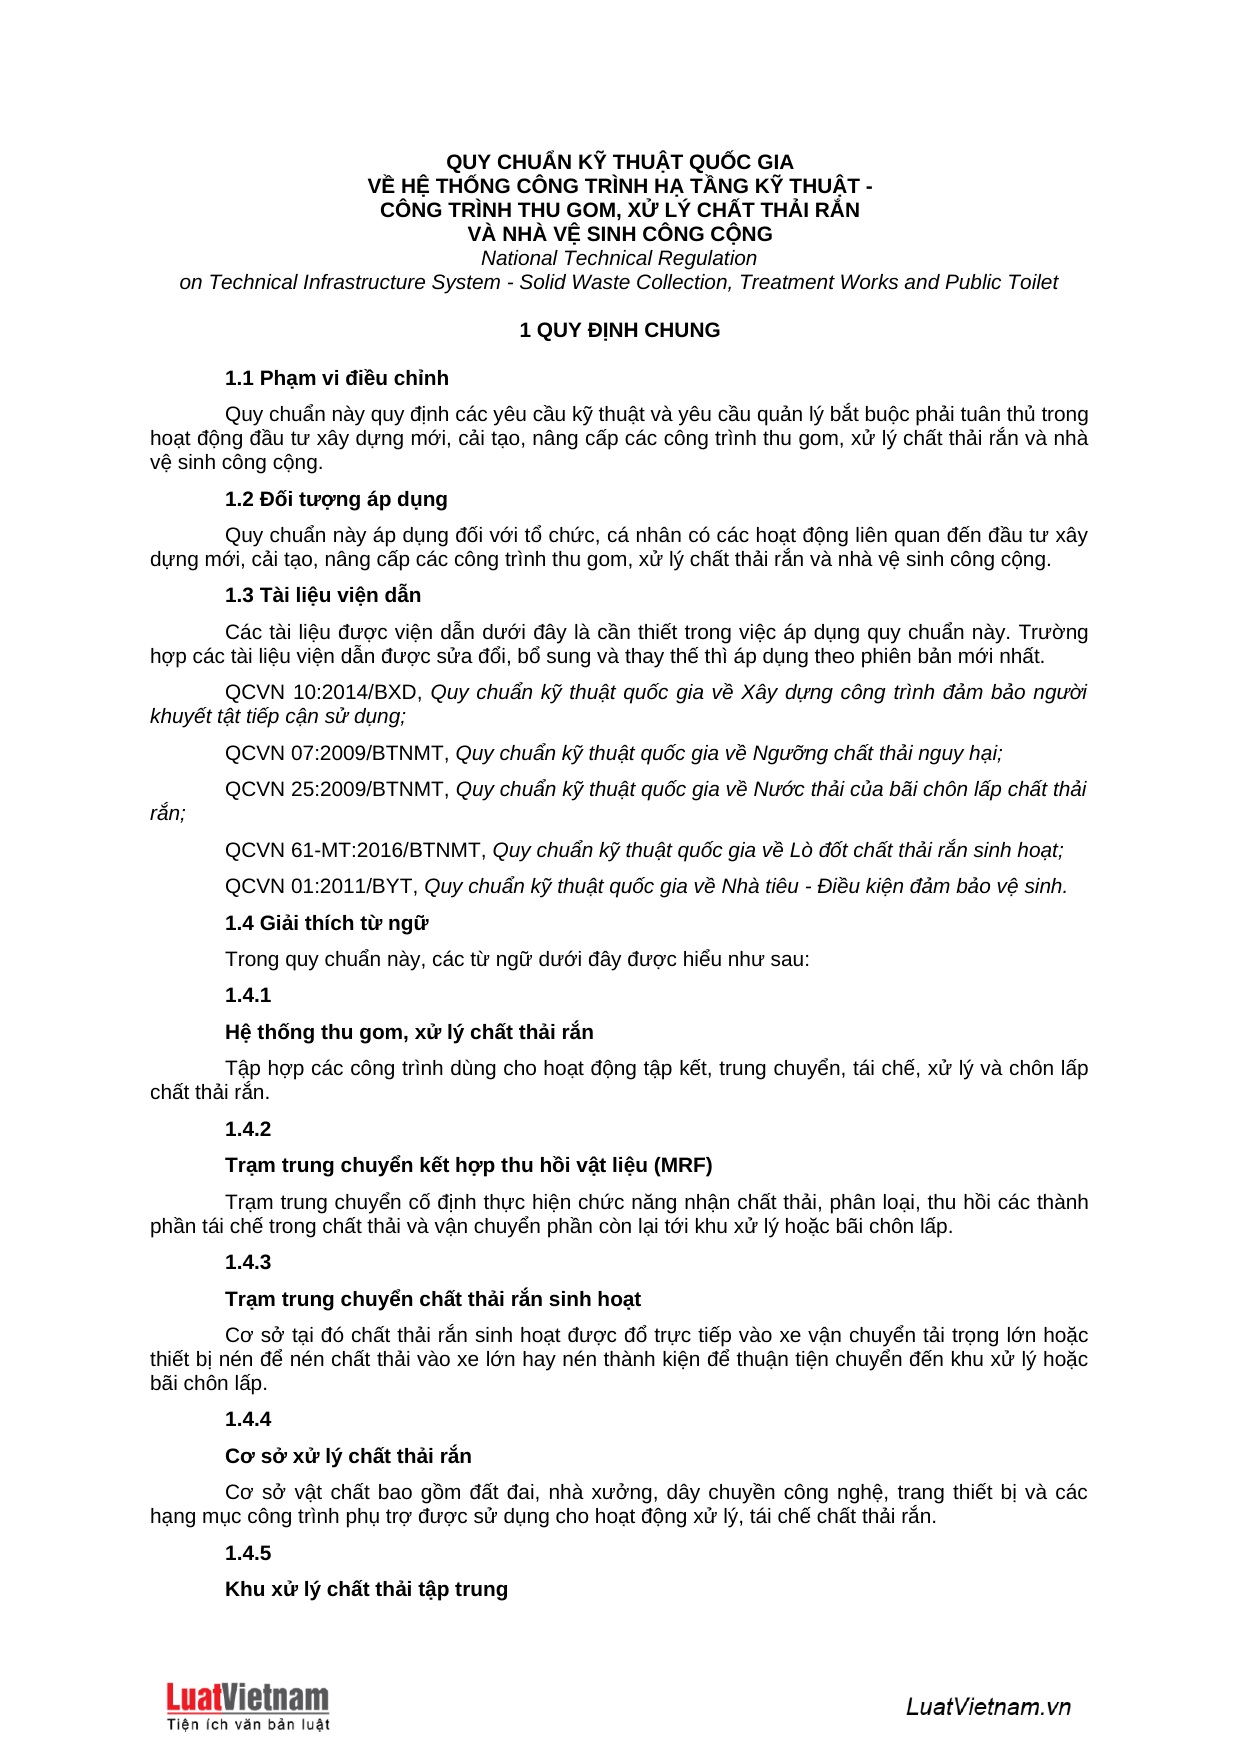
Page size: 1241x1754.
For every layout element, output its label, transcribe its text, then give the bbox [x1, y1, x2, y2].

text QCVN 07:2009/BTNMT, Quy chuẩn kỹ thuật quốc gia về Ngưỡng chất thải nguy hại; [150, 741, 1090, 764]
text 1.4.1 [150, 983, 1090, 1007]
text Trong quy chuẩn này, các từ ngữ dưới đây được hiểu như sau: [150, 947, 1090, 971]
text Cơ sở xử lý chất thải rắn [150, 1444, 1090, 1468]
text 1.4 Giải thích từ ngữ [150, 910, 1090, 934]
text 1.4.4 [150, 1407, 1090, 1431]
text Tập hợp các công trình dùng cho hoạt động tập kết, trung chuyển, tái chế, xử lý và chôn lấp chất thải rắn. [150, 1056, 1090, 1104]
text 1 QUY ĐỊNH CHUNG [150, 318, 1090, 342]
text 1.1 Phạm vi điều chỉnh [150, 366, 1090, 389]
text VỀ HỆ THỐNG CÔNG TRÌNH HẠ TẦNG KỸ THUẬT - CÔNG TRÌNH THU GOM, XỬ LÝ CHẤT THẢI RẮN VÀ NHÀ VỆ SINH CÔNG CỘNG [150, 174, 1090, 246]
text QCVN 10:2014/BXD, Quy chuẩn kỹ thuật quốc gia về Xây dựng công trình đảm bảo người khuyết tật tiếp cận sử dụng; [150, 680, 1090, 728]
picture [150, 1660, 1090, 1754]
text Cơ sở vật chất bao gồm đất đai, nhà xưởng, dây chuyền công nghệ, trang thiết bị và các hạng mục công trình phụ trợ được sử dụng cho hoạt động xử lý, tái chế chất thải rắn. [150, 1480, 1090, 1528]
text Hệ thống thu gom, xử lý chất thải rắn [150, 1020, 1090, 1044]
text Quy chuẩn này quy định các yêu cầu kỹ thuật và yêu cầu quản lý bắt buộc phải tuân thủ trong hoạt động đầu tư xây dựng mới, cải tạo, nâng cấp các công trình thu gom, xử lý chất thải rắn và nhà vệ sinh công cộng. [150, 402, 1090, 474]
text Khu xử lý chất thải tập trung [150, 1577, 1090, 1601]
text QCVN 01:2011/BYT, Quy chuẩn kỹ thuật quốc gia về Nhà tiêu - Điều kiện đảm bảo vệ sinh. [150, 874, 1090, 898]
text Quy chuẩn này áp dụng đối với tổ chức, cá nhân có các hoạt động liên quan đến đầu tư xây dựng mới, cải tạo, nâng cấp các công trình thu gom, xử lý chất thải rắn và nhà vệ sinh công cộng. [150, 523, 1090, 571]
text 1.2 Đối tượng áp dụng [150, 486, 1090, 510]
text QCVN 25:2009/BTNMT, Quy chuẩn kỹ thuật quốc gia về Nước thải của bãi chôn lấp chất thải rắn; [150, 777, 1090, 825]
text National Technical Regulation on Technical Infrastructure System - Solid Waste Collection, Treatment Works and Public Toilet [150, 246, 1090, 294]
text QCVN 61-MT:2016/BTNMT, Quy chuẩn kỹ thuật quốc gia về Lò đốt chất thải rắn sinh hoạt; [150, 837, 1090, 861]
text 1.3 Tài liệu viện dẫn [150, 583, 1090, 607]
text 1.4.2 [150, 1117, 1090, 1141]
text Trạm trung chuyển chất thải rắn sinh hoạt [150, 1286, 1090, 1310]
text 1.4.3 [150, 1250, 1090, 1274]
text Trạm trung chuyển cố định thực hiện chức năng nhận chất thải, phân loại, thu hồi các thành phần tái chế trong chất thải và vận chuyển phần còn lại tới khu xử lý hoặc bãi chôn lấp. [150, 1189, 1090, 1237]
text Trạm trung chuyển kết hợp thu hồi vật liệu (MRF) [150, 1153, 1090, 1177]
text Các tài liệu được viện dẫn dưới đây là cần thiết trong việc áp dụng quy chuẩn này. Trường hợp các tài liệu viện dẫn được sửa đổi, bổ sung và thay thế thì áp dụng theo phiên bản mới nhất. [150, 620, 1090, 668]
text 1.4.5 [150, 1541, 1090, 1564]
text Cơ sở tại đó chất thải rắn sinh hoạt được đổ trực tiếp vào xe vận chuyển tải trọng lớn hoặc thiết bị nén để nén chất thải vào xe lớn hay nén thành kiện để thuận tiện chuyển đến khu xử lý hoặc bãi chôn lấp. [150, 1323, 1090, 1395]
text QUY CHUẨN KỸ THUẬT QUỐC GIA [150, 150, 1090, 174]
